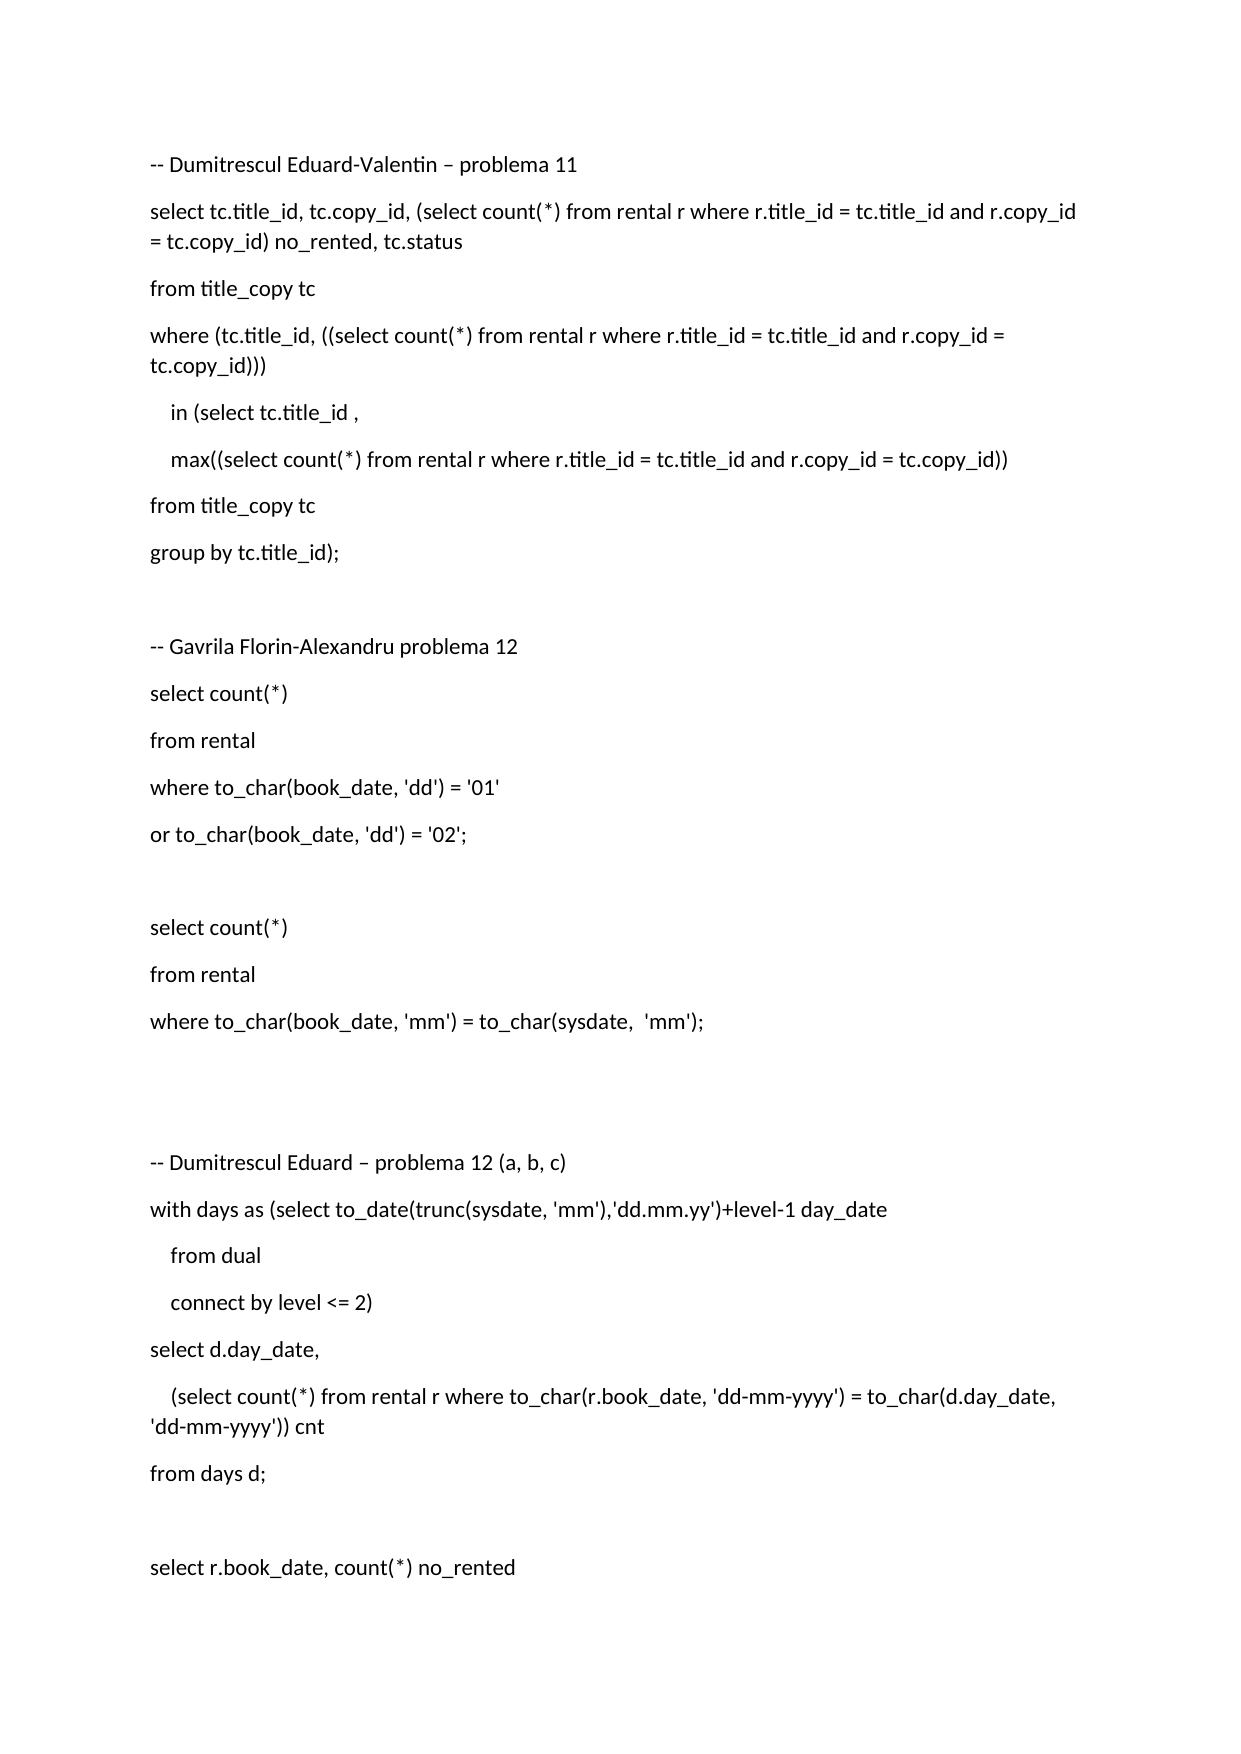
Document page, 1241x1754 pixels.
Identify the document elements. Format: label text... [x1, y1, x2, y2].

text max((select count(*) from rental r where r.title_id = tc.title_id and r.copy_id = tc.copy_id)) [150, 445, 1090, 473]
text from title_copy tc [150, 274, 1090, 302]
text group by tc.title_id); [150, 538, 1090, 567]
text (select count(*) from rental r where to_char(r.book_date, 'dd-mm-yyyy') = to_char(d.day_date, 'dd-mm-yyyy')) cnt [150, 1382, 1090, 1441]
text from days d; [150, 1459, 1090, 1487]
text from rental [150, 726, 1090, 754]
text select count(*) [150, 913, 1090, 942]
text where to_char(book_date, 'mm') = to_char(sysdate, 'mm'); [150, 1007, 1090, 1035]
text select r.book_date, count(*) no_rented [150, 1553, 1090, 1581]
text or to_char(book_date, 'dd') = '02'; [150, 820, 1090, 848]
text connect by level <= 2) [150, 1288, 1090, 1317]
text select d.day_date, [150, 1335, 1090, 1363]
text -- Gavrila Florin-Alexandru problema 12 [150, 632, 1090, 660]
text from title_copy tc [150, 492, 1090, 520]
text from rental [150, 960, 1090, 988]
text in (select tc.title_id , [150, 398, 1090, 426]
text with days as (select to_date(trunc(sysdate, 'mm'),'dd.mm.yy')+level-1 day_date [150, 1195, 1090, 1223]
text where to_char(book_date, 'dd') = '01' [150, 773, 1090, 801]
text select tc.title_id, tc.copy_id, (select count(*) from rental r where r.title_id = tc.title_id and r.copy_id = tc.copy_id) no_rented, tc.status [150, 197, 1090, 255]
text -- Dumitrescul Eduard – problema 12 (a, b, c) [150, 1148, 1090, 1176]
text from dual [150, 1242, 1090, 1270]
text select count(*) [150, 679, 1090, 707]
text where (tc.title_id, ((select count(*) from rental r where r.title_id = tc.title_id and r.copy_id = tc.copy_id))) [150, 321, 1090, 379]
text -- Dumitrescul Eduard-Valentin – problema 11 [150, 150, 1090, 178]
